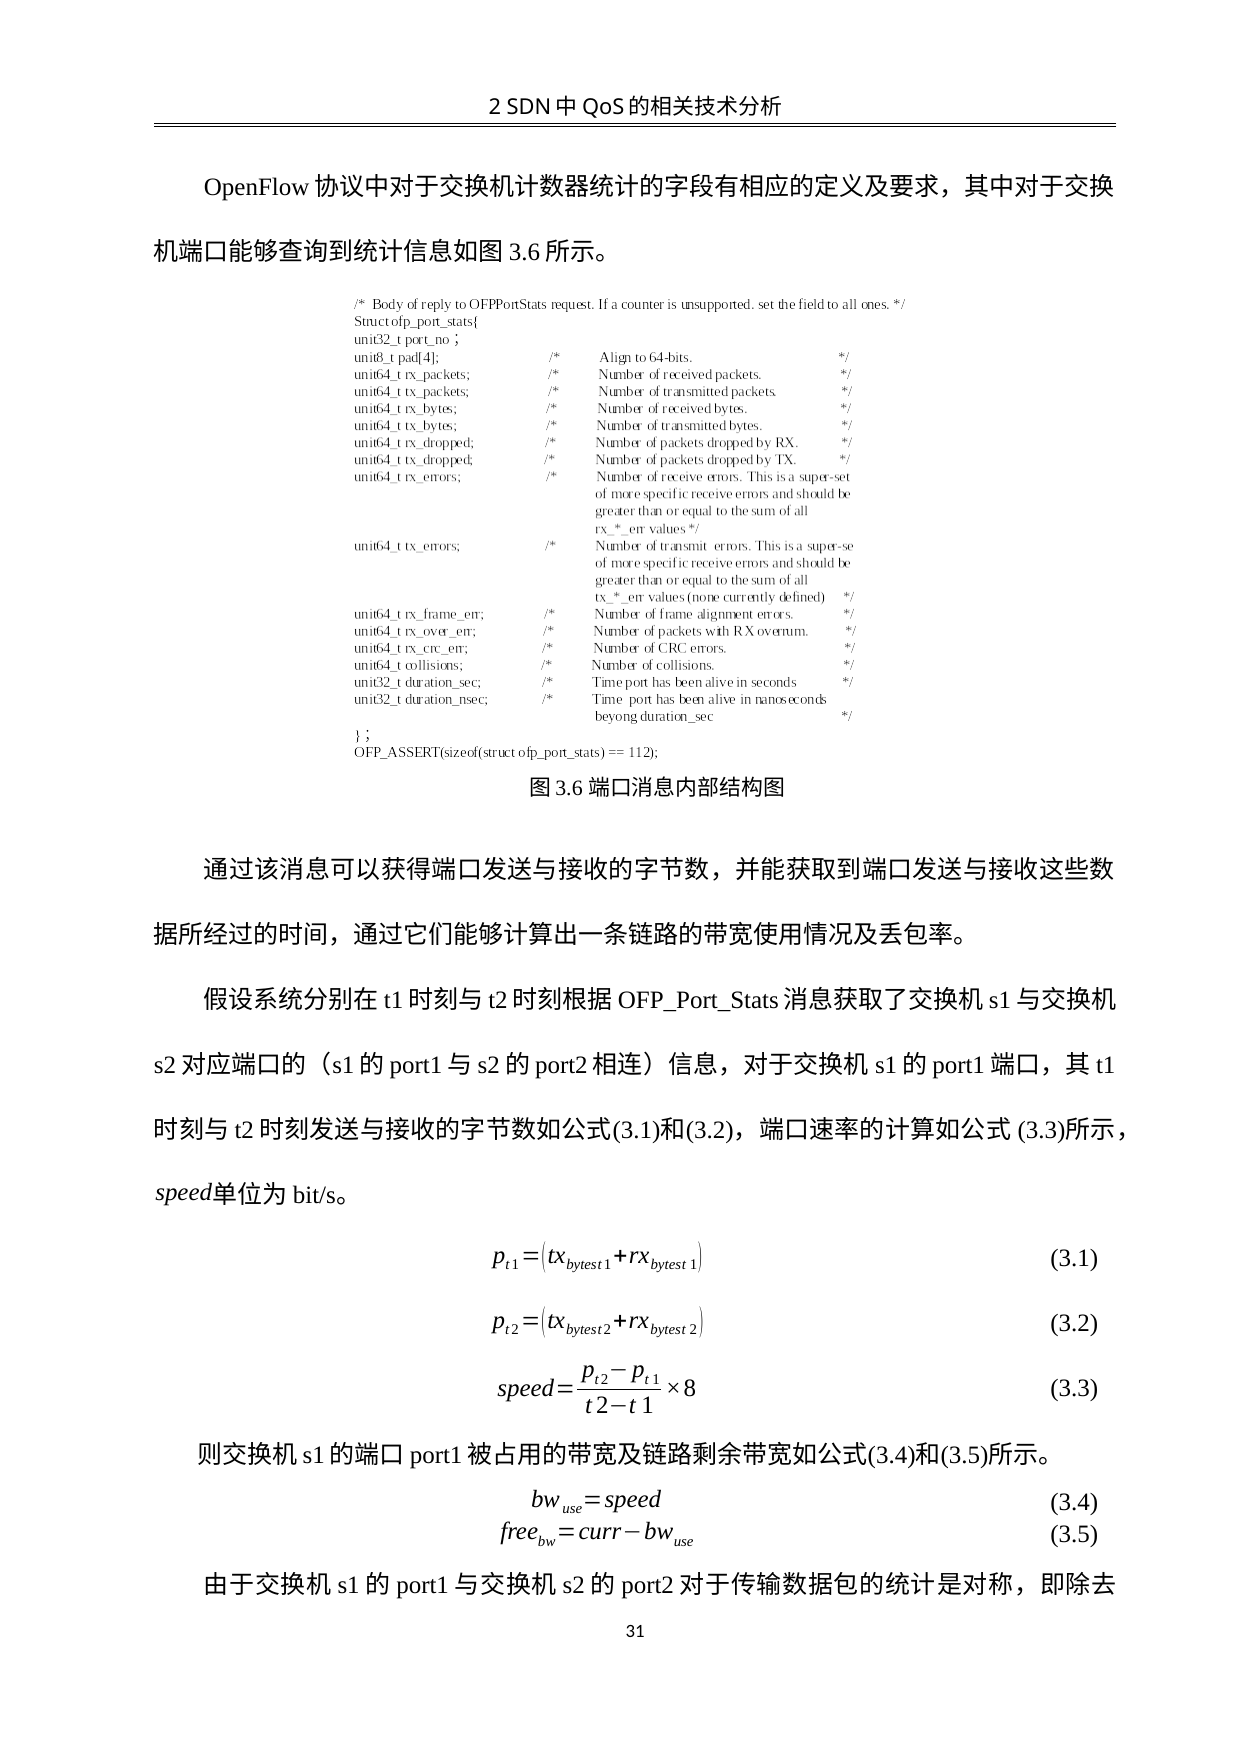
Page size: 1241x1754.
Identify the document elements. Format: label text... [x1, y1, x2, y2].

table_cell 图3.6 端口消息内部结构图 [203, 770, 1067, 802]
table_cell (3.2) [1039, 1290, 1115, 1355]
table_header [154, 1485, 1039, 1517]
table_cell (3.5) [1039, 1518, 1115, 1550]
text OpenFlow协议中对于交换机计数器统计的字段有相应的定义及要求，其中对于交换机端口能够查询到统计信息如图3.6所示。 [154, 152, 1116, 282]
table_cell [154, 1355, 1039, 1420]
table_header (3.4) [1039, 1485, 1115, 1517]
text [154, 1550, 1116, 1615]
text 假设系统分别在t1时刻与t2时刻根据OFP_Port_Stats消息获取了交换机s1与交换机s2对应端口的（s1的port1与s2的port2相连）信息，对于交换机s1的port1端口，其t1时刻与t2时刻发送与接收的字节数如公式(3.1)和(3.2)，端口速率的计算如公式 (3.3)所示，单位为bit/s。 [154, 965, 1116, 1225]
table_cell (3.3) [1039, 1355, 1115, 1420]
text 则交换机s1的端口port1被占用的带宽及链路剩余带宽如公式(3.4)和(3.5)所示。 [154, 1420, 1116, 1485]
table_header [154, 1225, 1039, 1290]
text 通过该消息可以获得端口发送与接收的字节数，并能获取到端口发送与接收这些数据所经过的时间，通过它们能够计算出一条链路的带宽使用情况及丢包率。 [154, 835, 1116, 965]
table_header (3.1) [1039, 1225, 1115, 1290]
table_cell [154, 1518, 1039, 1550]
table_header [203, 283, 1067, 770]
table_cell [154, 1290, 1039, 1355]
